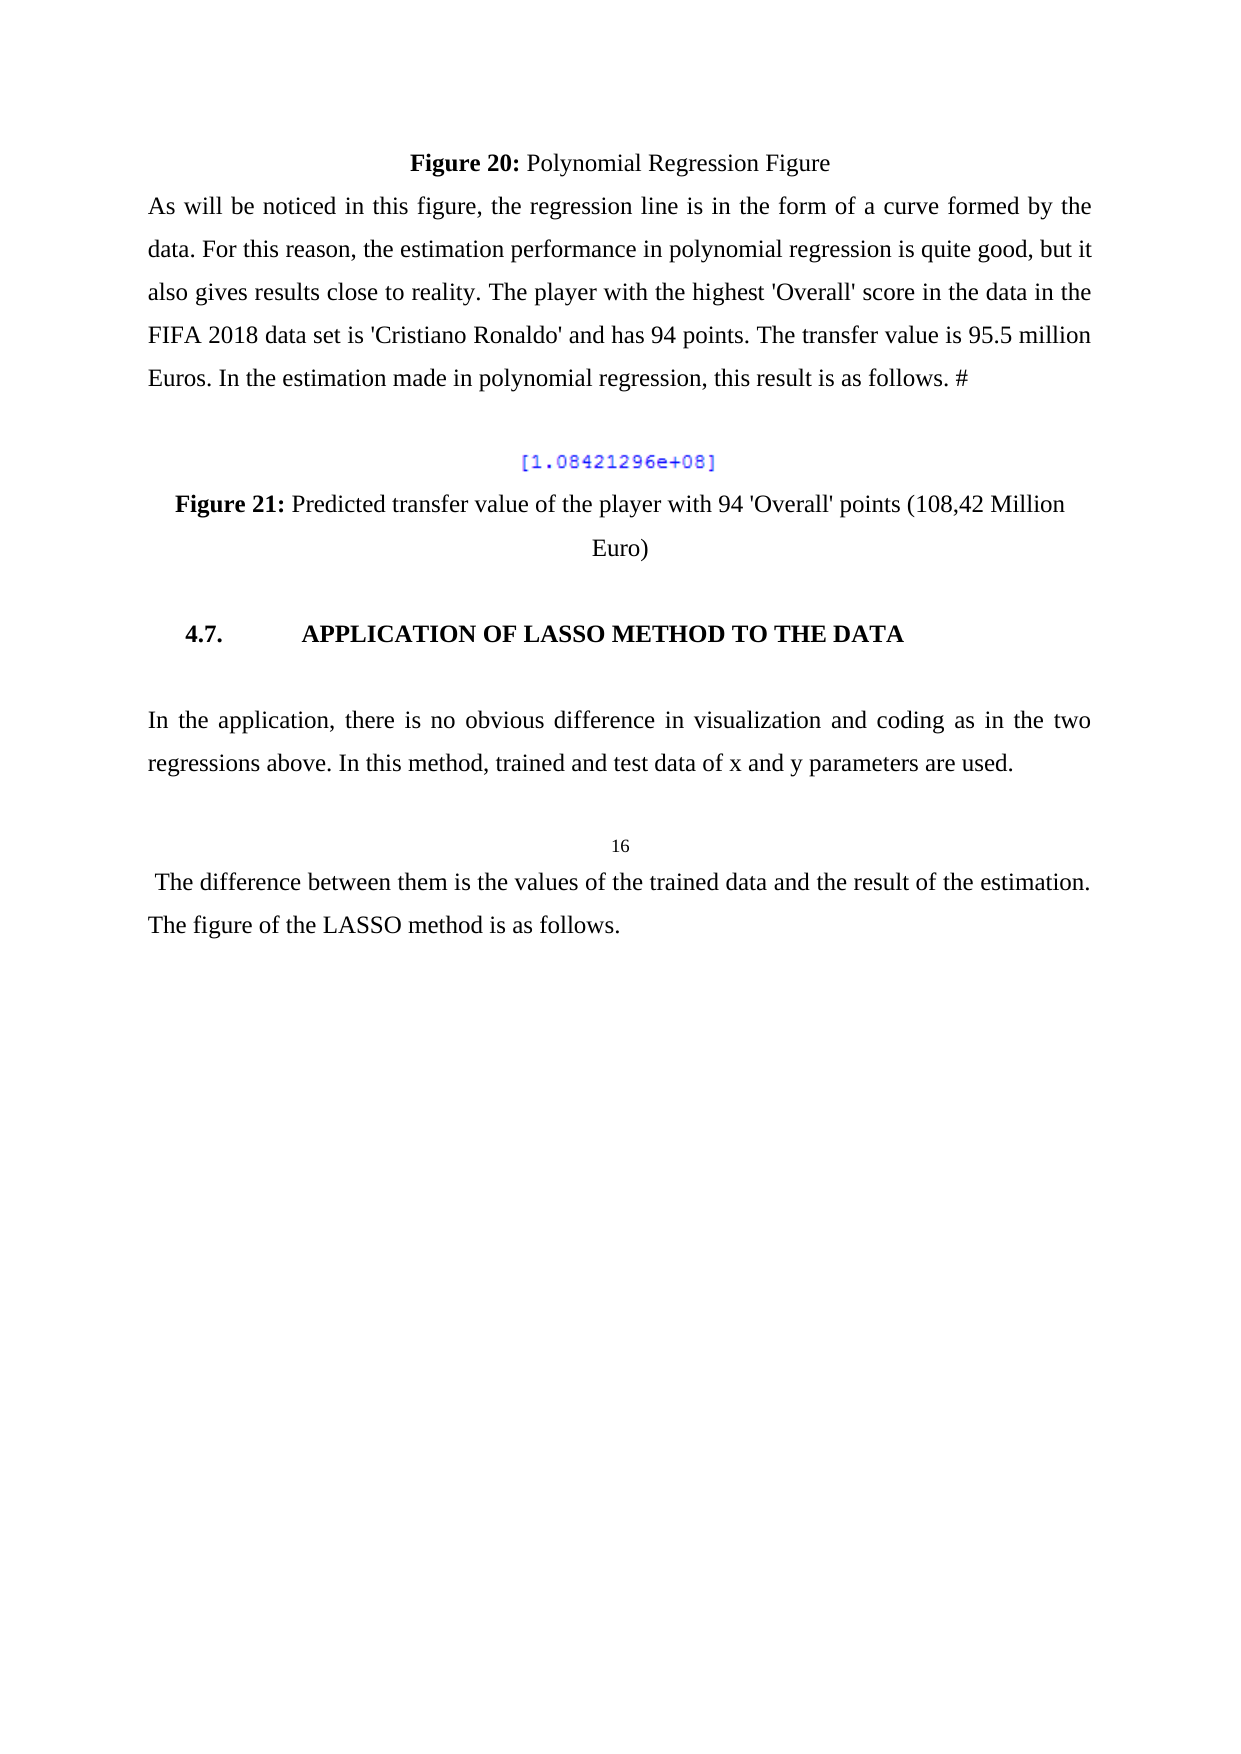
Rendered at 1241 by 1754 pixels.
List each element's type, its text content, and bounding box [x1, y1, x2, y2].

picture [518, 449, 722, 478]
text The difference between them is the values of the trained data and the result of the estimation. The figure of the LASSO method is as follows. [148, 867, 1093, 939]
text Figure 20: Polynomial Regression Figure [148, 148, 1093, 176]
text 16 [148, 834, 1093, 856]
text As will be noticed in this figure, the regression line is in the form of a curve formed by the data. For this reason, the estimation performance in polynomial regression is quite good, but it also gives results close to reality. The player with the highest 'Overall' score in the data in the FIFA 2018 data set is 'Cristiano Ronaldo' and has 94 points. The transfer value is 95.5 million Euros. In the estimation made in polynomial regression, this result is as follows. # [148, 191, 1093, 392]
text Figure 21: Predicted transfer value of the player with 94 'Overall' points (108,42 Million Euro) [148, 489, 1093, 561]
text In the application, there is no obvious difference in visualization and coding as in the two regressions above. In this method, trained and test data of x and y parameters are used. [148, 705, 1093, 777]
list APPLICATION OF LASSO METHOD TO THE DATA [185, 619, 1093, 648]
